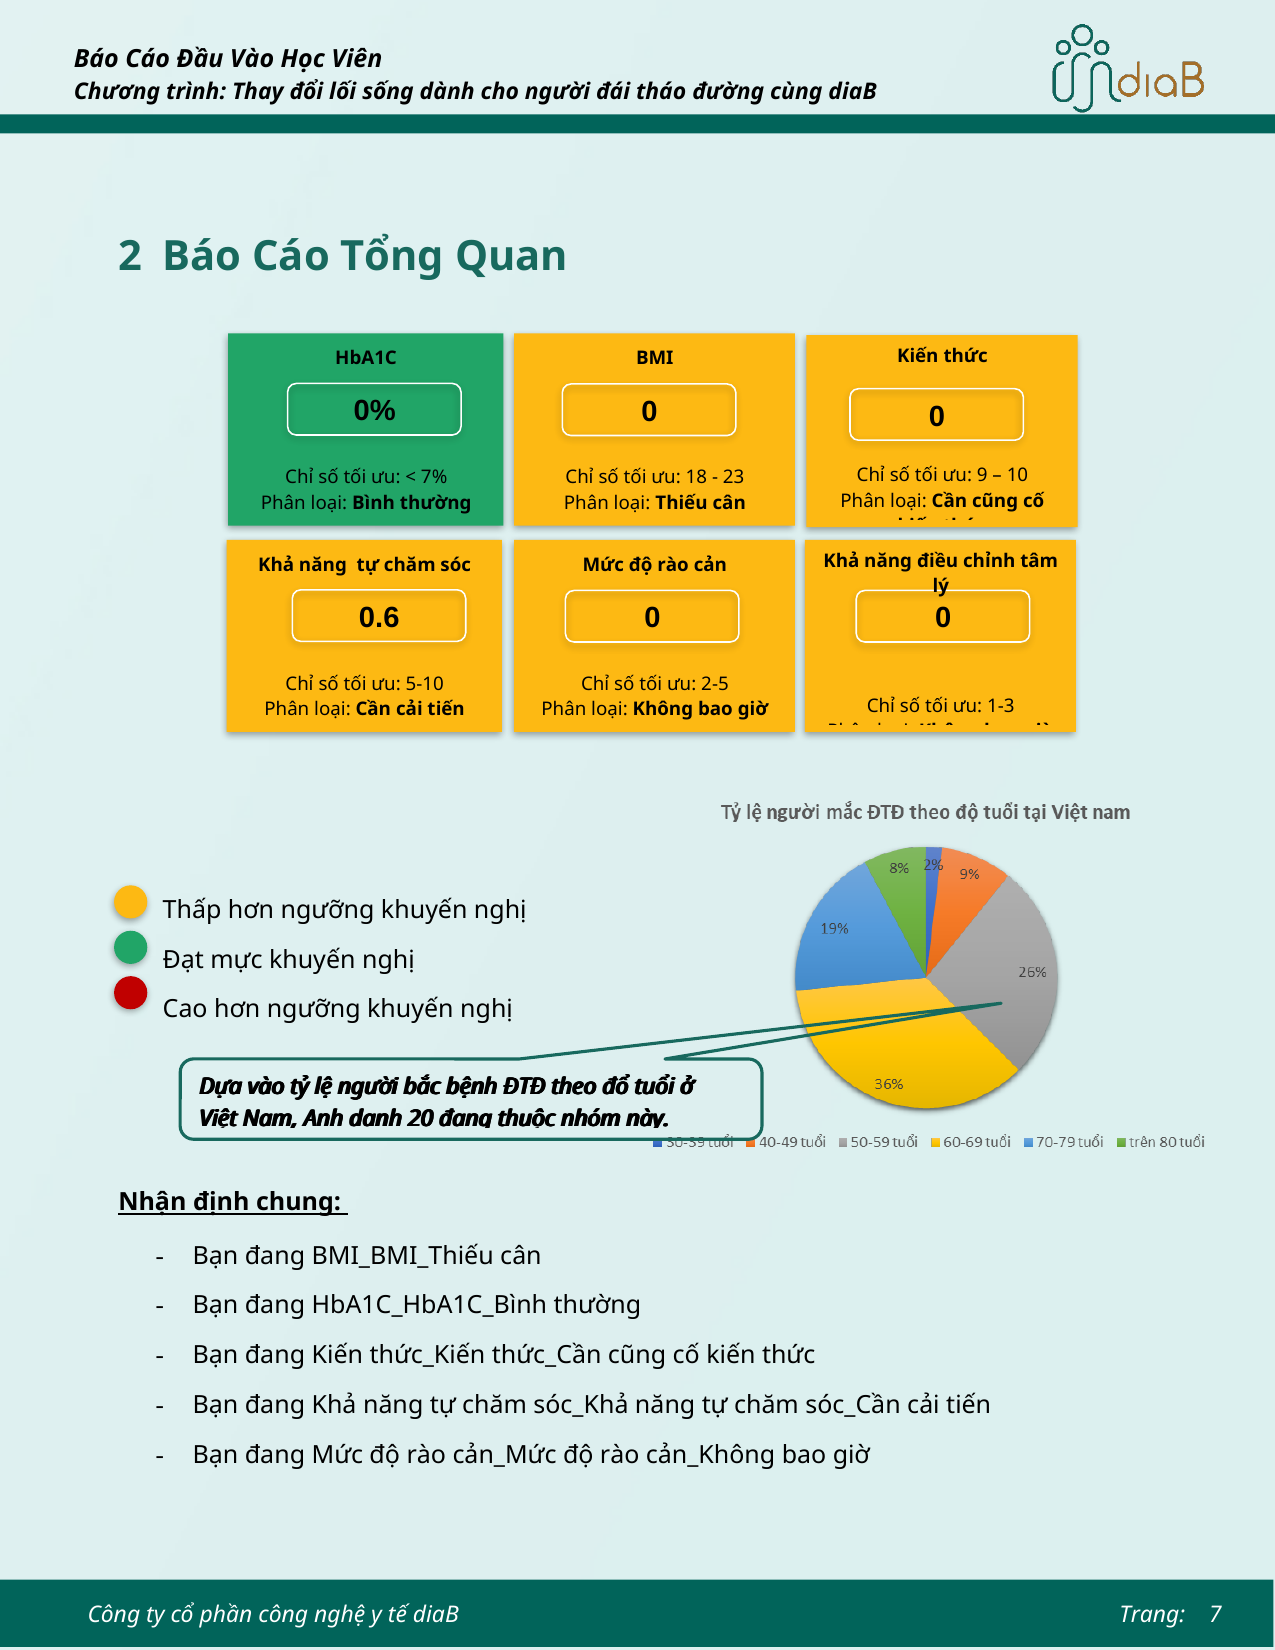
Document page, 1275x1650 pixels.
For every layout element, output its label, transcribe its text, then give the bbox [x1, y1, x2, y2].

subtitle Báo Cáo Tổng Quan [118, 226, 1186, 283]
text Cao hơn ngưỡng khuyến nghị [118, 991, 607, 1024]
list Bạn đang BMI_BMI_Thiếu cân [155, 1237, 1186, 1271]
text Nhận định chung: [118, 1184, 1186, 1218]
picture [0, 0, 1275, 114]
text Thấp hơn ngưỡng khuyến nghị [135, 892, 607, 926]
list Bạn đang HbA1C_HbA1C_Bình thường [155, 1287, 1186, 1321]
picture [0, 134, 1275, 1650]
list Bạn đang Kiến thức_Kiến thức_Cần cũng cố kiến thức [155, 1337, 1186, 1371]
list Bạn đang Mức độ rào cản_Mức độ rào cản_Không bao giờ [155, 1437, 1186, 1471]
text Đạt mực khuyến nghị [118, 941, 607, 975]
list Bạn đang Khả năng tự chăm sóc_Khả năng tự chăm sóc_Cần cải tiến [155, 1387, 1186, 1421]
